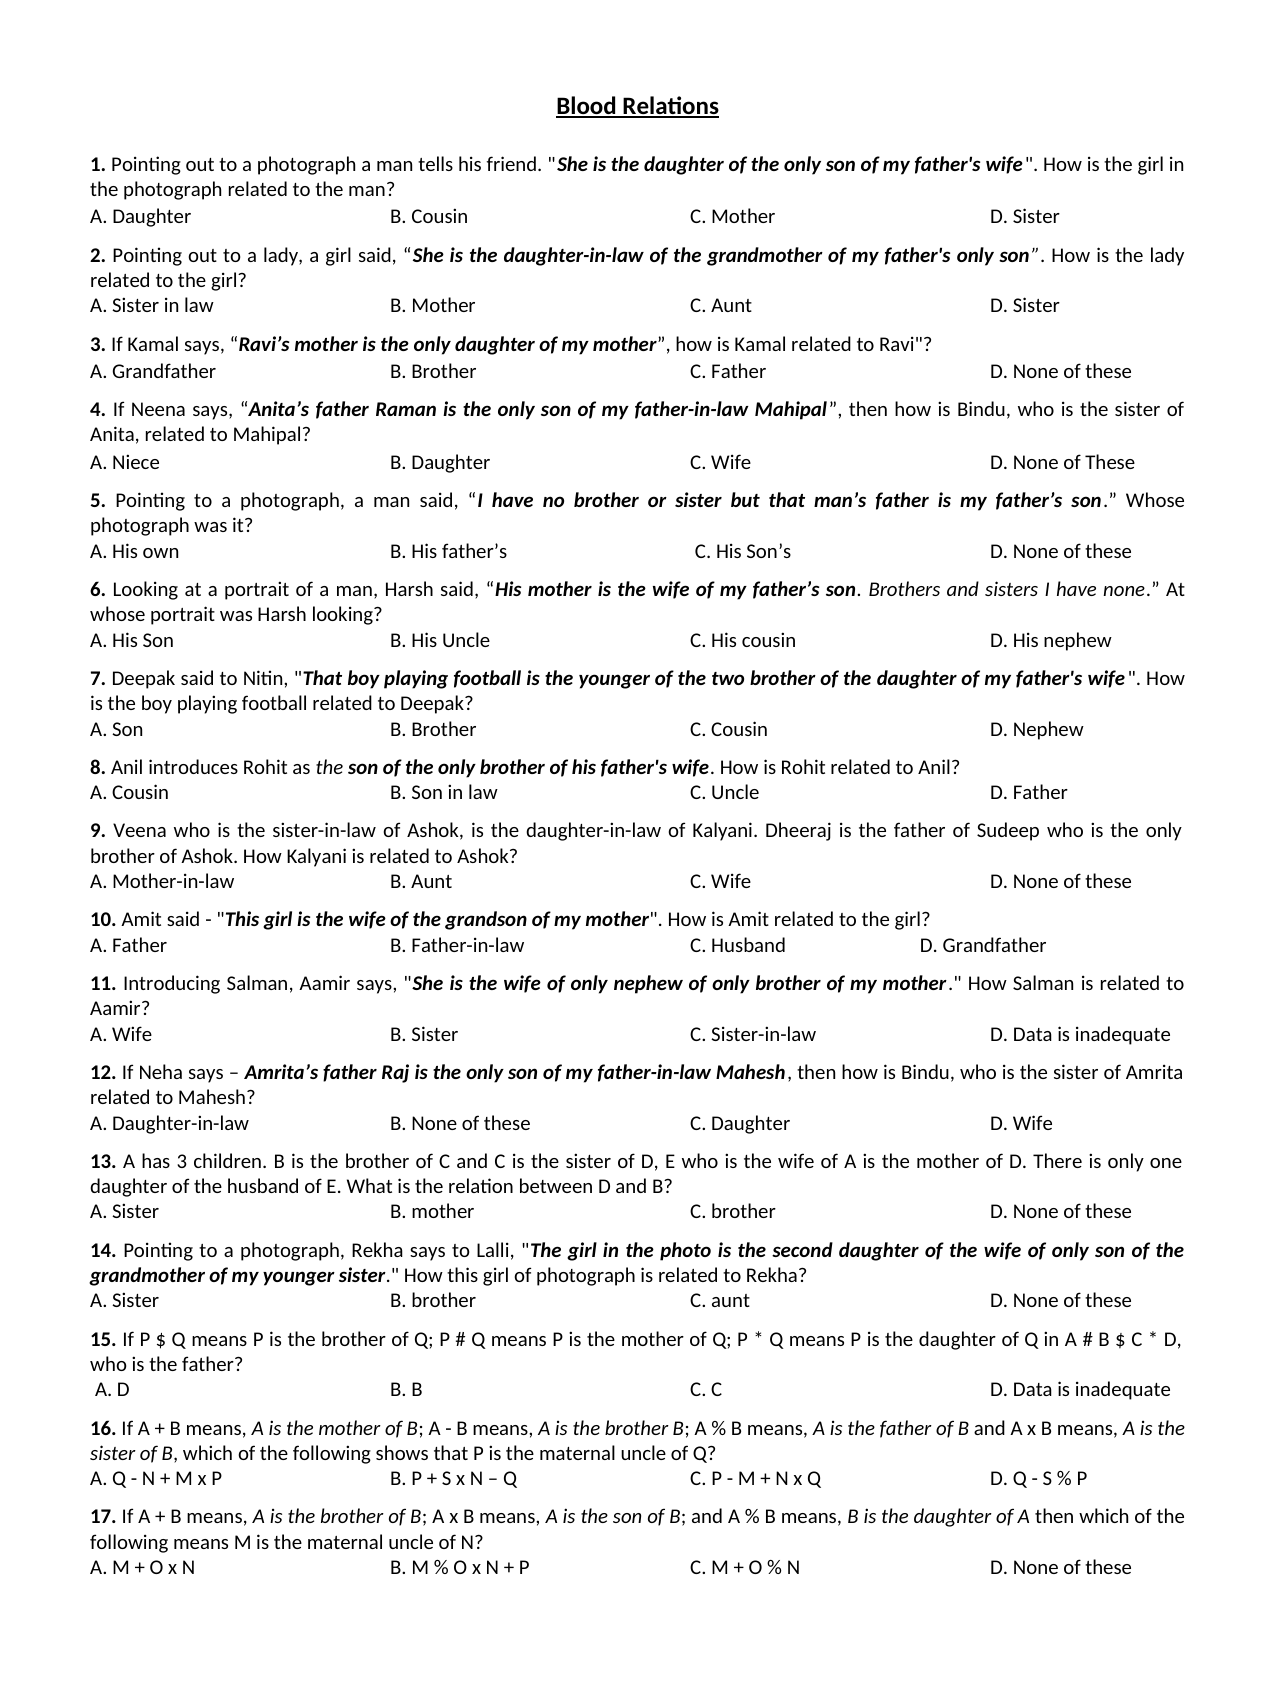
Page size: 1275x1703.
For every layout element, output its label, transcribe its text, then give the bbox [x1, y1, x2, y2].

text Blood Relations [90, 90, 1185, 121]
text 4. If Neena says, “Anita’s father Raman is the only son of my father-in-law Mahipal”, then how is Bindu, who is the sister of Anita, related to Mahipal? [90, 396, 1185, 447]
text 16. If A + B means, A is the mother of B; A - B means, A is the brother B; A % B means, A is the father of B and A x B means, A is the sister of B, which of the following shows that P is the maternal uncle of Q? [90, 1415, 1185, 1466]
text 9. Veena who is the sister-in-law of Ashok, is the daughter-in-law of Kalyani. Dheeraj is the father of Sudeep who is the only brother of Ashok. How Kalyani is related to Ashok? [90, 817, 1185, 868]
text A. Cousin B. Son in law C. Uncle D. Father [90, 779, 1185, 805]
text A. Sister B. mother C. brother D. None of these [90, 1199, 1185, 1224]
text A. His own B. His father’s C. His Son’s D. None of these [90, 538, 1185, 563]
text A. His Son B. His Uncle C. His cousin D. His nephew [90, 627, 1185, 652]
text 14. Pointing to a photograph, Rekha says to Lalli, "The girl in the photo is the second daughter of the wife of only son of the grandmother of my younger sister." How this girl of photograph is related to Rekha? [90, 1237, 1185, 1288]
text 8. Anil introduces Rohit as the son of the only brother of his father's wife. How is Rohit related to Anil? [90, 754, 1185, 779]
text A. Daughter-in-law B. None of these C. Daughter D. Wife [90, 1110, 1185, 1135]
text A. Grandfather B. Brother C. Father D. None of these [90, 358, 1185, 383]
text A. Mother-in-law B. Aunt C. Wife D. None of these [90, 868, 1185, 894]
text A. Daughter B. Cousin C. Mother D. Sister [90, 204, 1185, 229]
text 17. If A + B means, A is the brother of B; A x B means, A is the son of B; and A % B means, B is the daughter of A then which of the following means M is the maternal uncle of N? [90, 1504, 1185, 1554]
text 12. If Neha says – Amrita’s father Raj is the only son of my father-in-law Mahesh, then how is Bindu, who is the sister of Amrita related to Mahesh? [90, 1059, 1185, 1110]
text 10. Amit said - "This girl is the wife of the grandson of my mother". How is Amit related to the girl? [90, 906, 1185, 932]
text A. Sister B. brother C. aunt D. None of these [90, 1288, 1185, 1313]
text A. Q - N + M x P B. P + S x N – Q C. P - M + N x Q D. Q - S % P [90, 1466, 1185, 1491]
text A. Niece B. Daughter C. Wife D. None of These [90, 449, 1185, 474]
text A. Wife B. Sister C. Sister-in-law D. Data is inadequate [90, 1021, 1185, 1046]
text 13. A has 3 children. B is the brother of C and C is the sister of D, E who is the wife of A is the mother of D. There is only one daughter of the husband of E. What is the relation between D and B? [90, 1148, 1185, 1199]
text A. M + O x N B. M % O x N + P C. M + O % N D. None of these [90, 1554, 1185, 1580]
text 11. Introducing Salman, Aamir says, "She is the wife of only nephew of only brother of my mother." How Salman is related to Aamir? [90, 970, 1185, 1021]
text A. Father B. Father-in-law C. Husband D. Grandfather [90, 932, 1185, 957]
text A. Son B. Brother C. Cousin D. Nephew [90, 716, 1185, 741]
text 5. Pointing to a photograph, a man said, “I have no brother or sister but that man’s father is my father’s son.” Whose photograph was it? [90, 487, 1185, 538]
text 15. If P $ Q means P is the brother of Q; P # Q means P is the mother of Q; P * Q means P is the daughter of Q in A # B $ C * D, who is the father? [90, 1326, 1185, 1377]
text 3. If Kamal says, “Ravi’s mother is the only daughter of my mother”, how is Kamal related to Ravi"? [90, 331, 1185, 356]
text 6. Looking at a portrait of a man, Harsh said, “His mother is the wife of my father’s son. Brothers and sisters I have none.” At whose portrait was Harsh looking? [90, 576, 1185, 627]
text 7. Deepak said to Nitin, "That boy playing football is the younger of the two brother of the daughter of my father's wife". How is the boy playing football related to Deepak? [90, 665, 1185, 716]
text 1. Pointing out to a photograph a man tells his friend. "She is the daughter of the only son of my father's wife". How is the girl in the photograph related to the man? [90, 151, 1185, 202]
text A. Sister in law B. Mother C. Aunt D. Sister [90, 293, 1185, 318]
text 2. Pointing out to a lady, a girl said, “She is the daughter-in-law of the grandmother of my father's only son”. How is the lady related to the girl? [90, 242, 1185, 293]
text A. D B. B C. C D. Data is inadequate [90, 1377, 1185, 1402]
